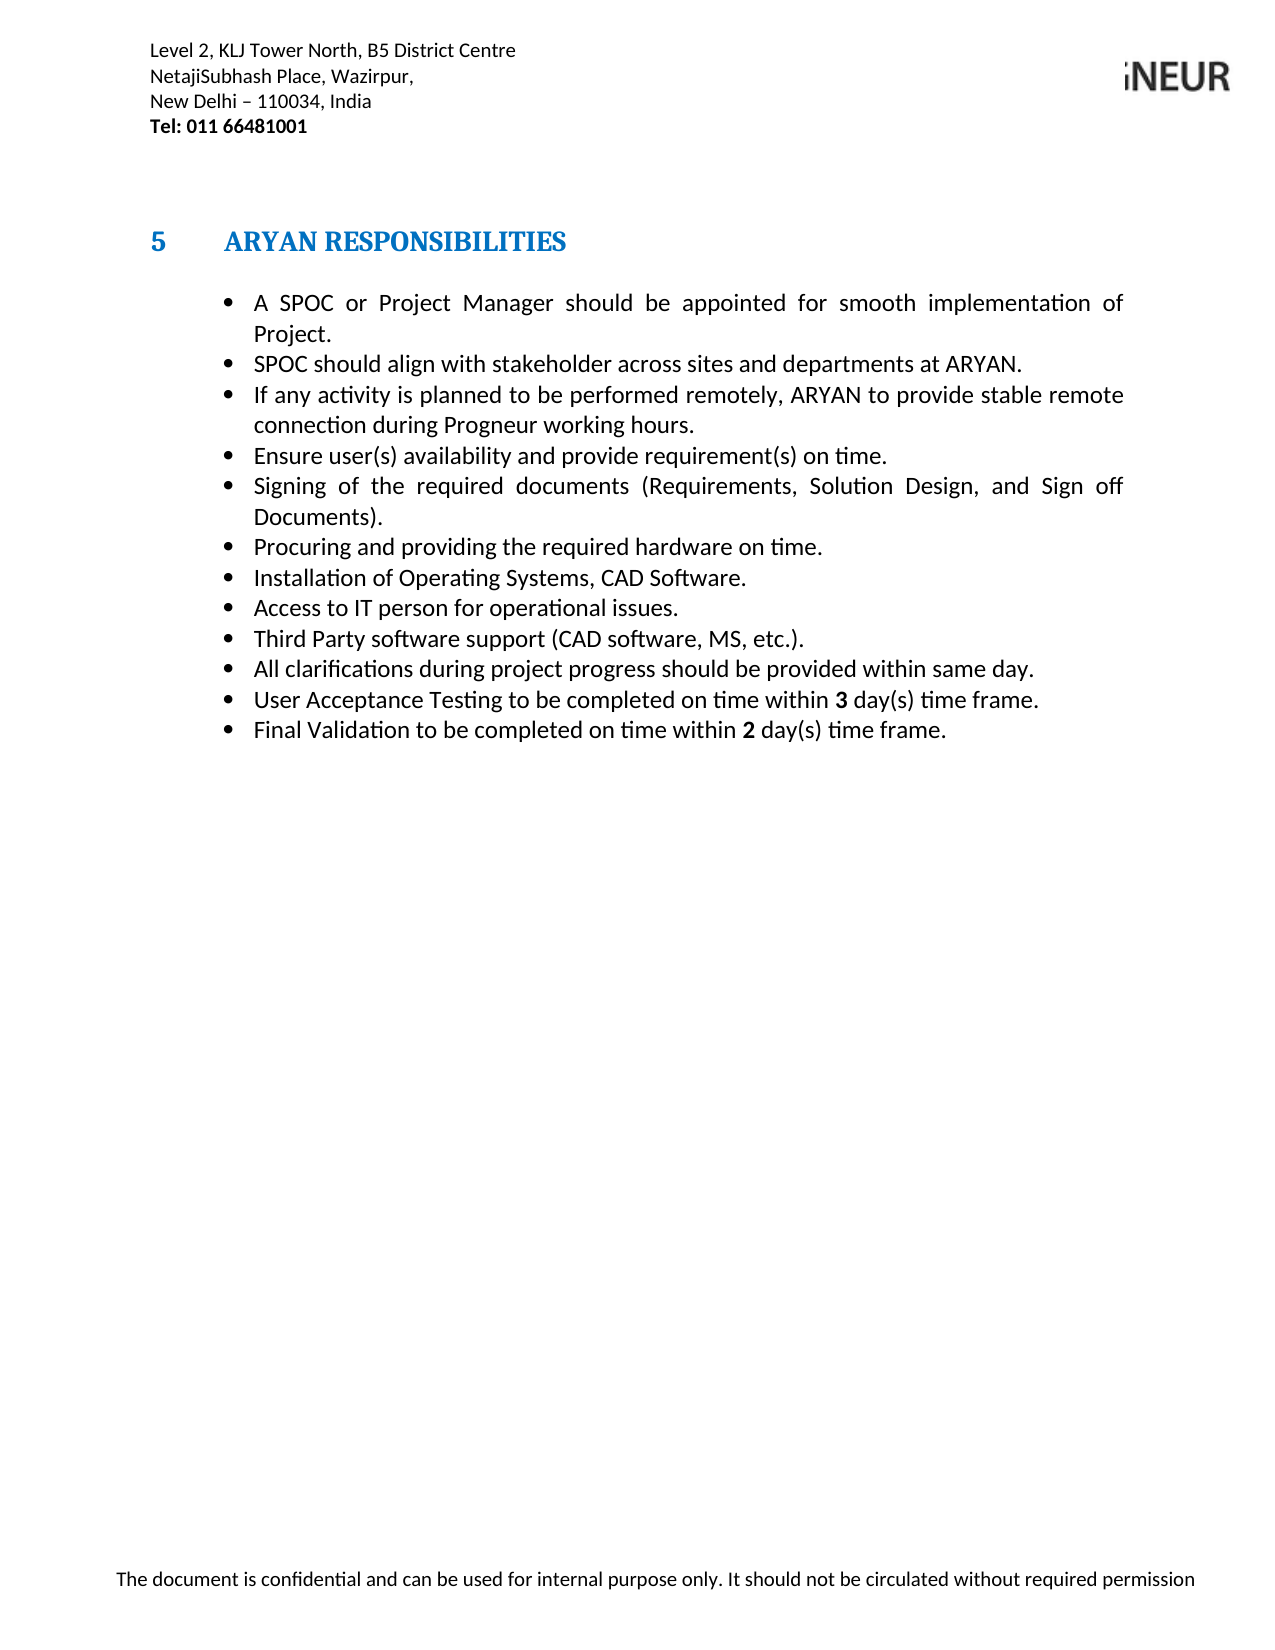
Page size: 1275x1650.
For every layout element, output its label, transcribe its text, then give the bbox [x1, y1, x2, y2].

list User Acceptance Testing to be completed on time within 3 day(s) time frame. [224, 684, 1125, 714]
list Final Validation to be completed on time within 2 day(s) time frame. [224, 714, 1125, 745]
subtitle ARYAN RESPONSIBILITIES [151, 225, 1125, 258]
list Ensure user(s) availability and provide requirement(s) on time. [224, 440, 1125, 470]
list SPOC should align with stakeholder across sites and departments at ARYAN. [224, 348, 1125, 379]
list Procuring and providing the required hardware on time. [224, 531, 1125, 562]
list Signing of the required documents (Requirements, Solution Design, and Sign off Documents). [224, 470, 1125, 531]
list Installation of Operating Systems, CAD Software. [224, 562, 1125, 592]
list Access to IT person for operational issues. [224, 592, 1125, 623]
picture [1125, 37, 1241, 114]
list All clarifications during project progress should be provided within same day. [224, 653, 1125, 684]
list A SPOC or Project Manager should be appointed for smooth implementation of Project. [224, 287, 1125, 348]
list If any activity is planned to be performed remotely, ARYAN to provide stable remote connection during Progneur working hours. [224, 379, 1125, 440]
list Third Party software support (CAD software, MS, etc.). [224, 623, 1125, 653]
